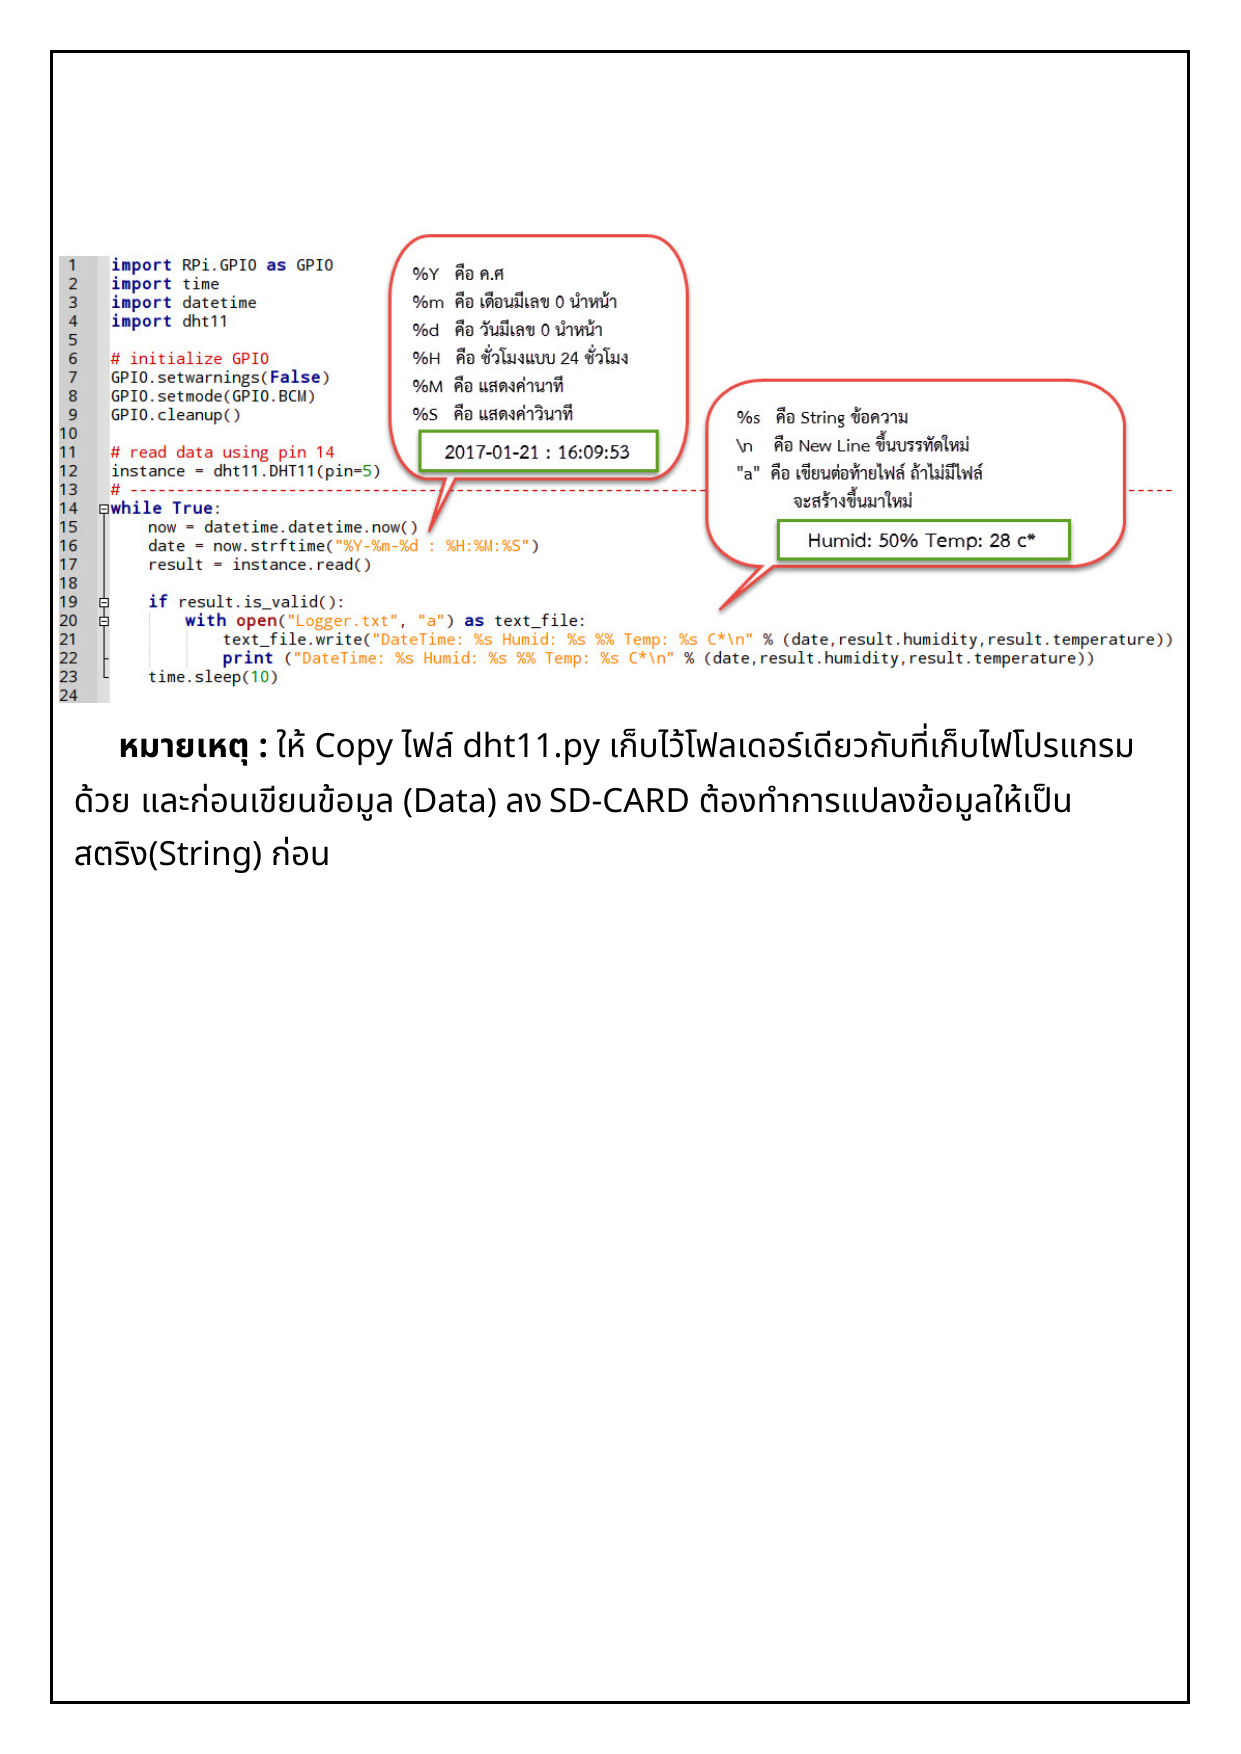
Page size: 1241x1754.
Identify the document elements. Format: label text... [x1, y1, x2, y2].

picture [59, 230, 1175, 703]
text หมายเหตุ : ให้ Copy ไฟล์ dht11.py เก็บไว้โฟลเดอร์เดียวกับที่เก็บไฟโปรแกรมด้วย และก่อนเขียนข้อมูล (Data) ลงSD-CARD ต้องทำการแปลงข้อมูลให้เป็นสตริง(String) ก่อน [74, 722, 1181, 880]
